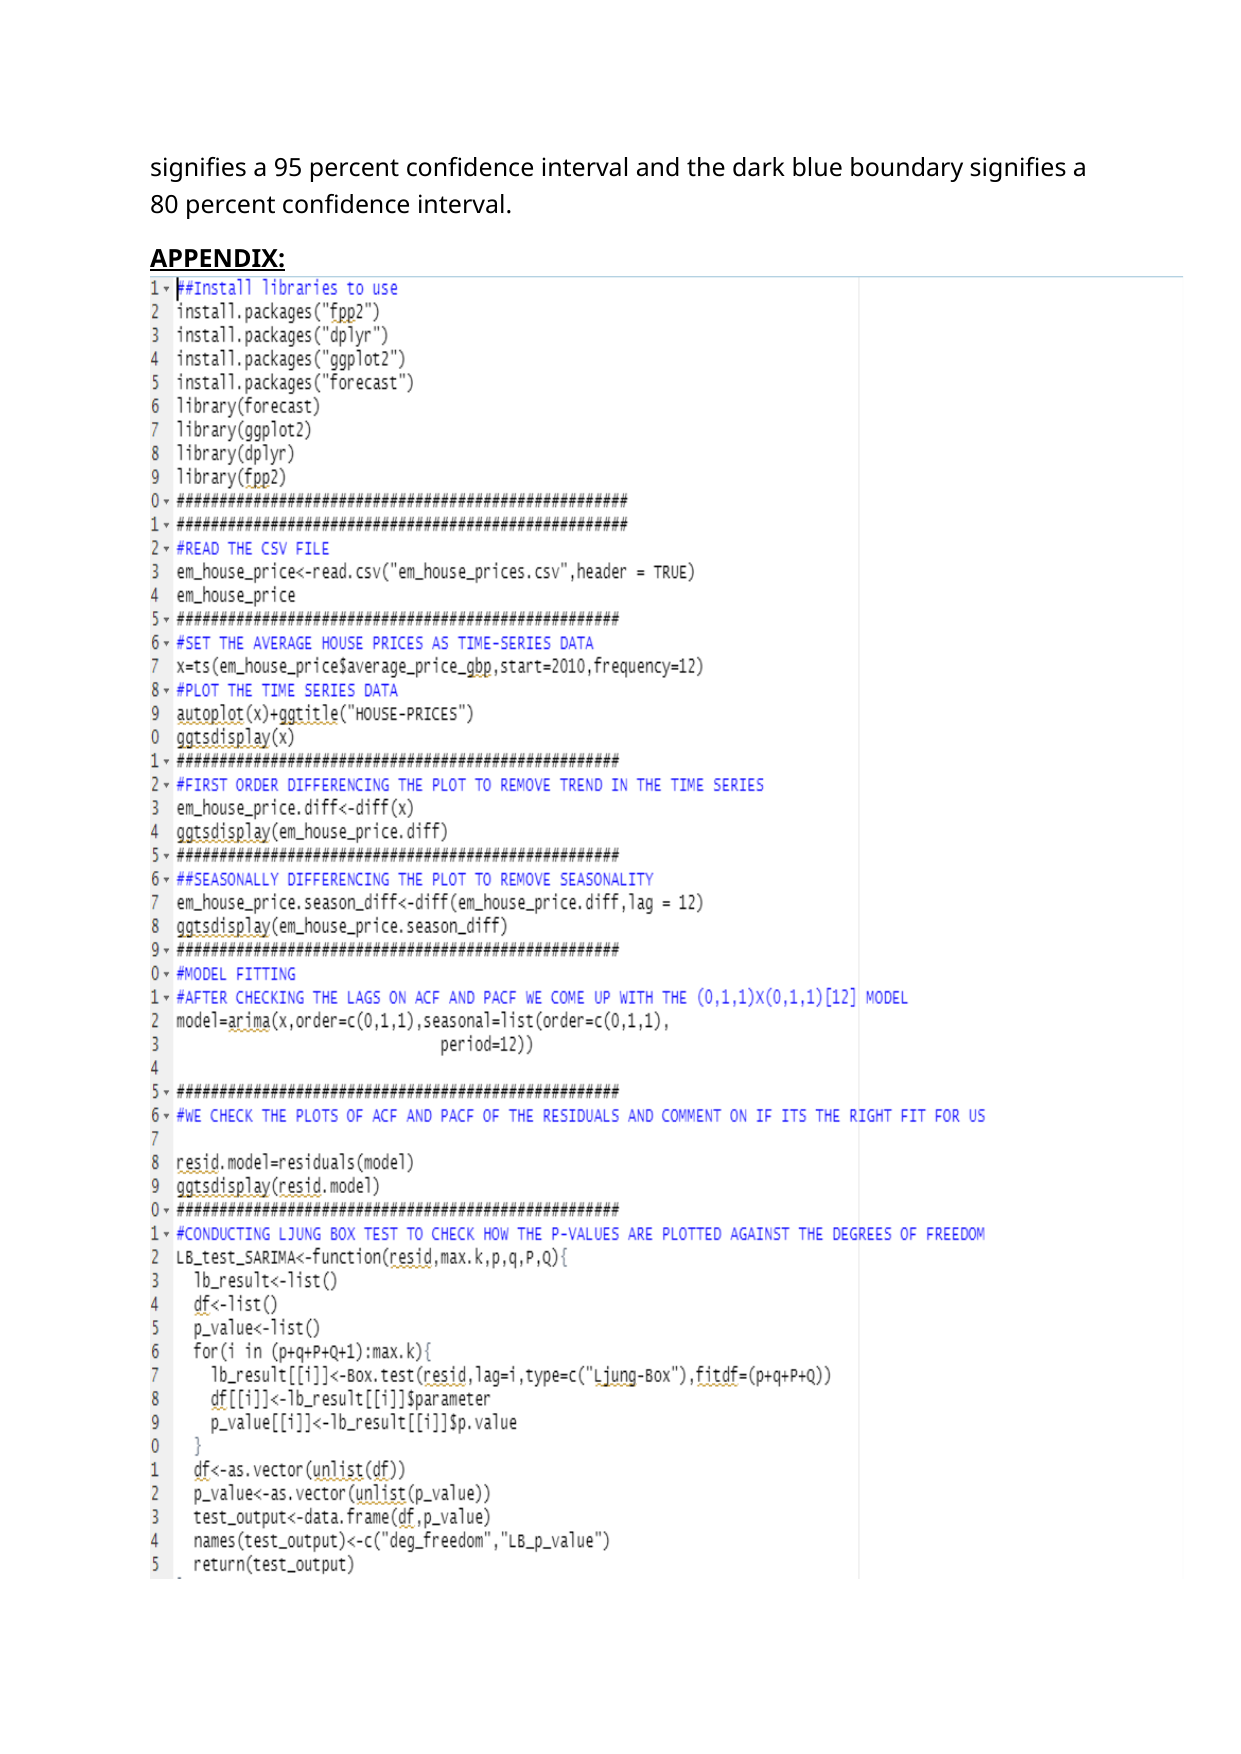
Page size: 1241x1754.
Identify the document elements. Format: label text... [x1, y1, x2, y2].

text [150, 150, 1090, 221]
picture [150, 276, 1184, 1579]
text APPENDIX: [150, 240, 1090, 276]
